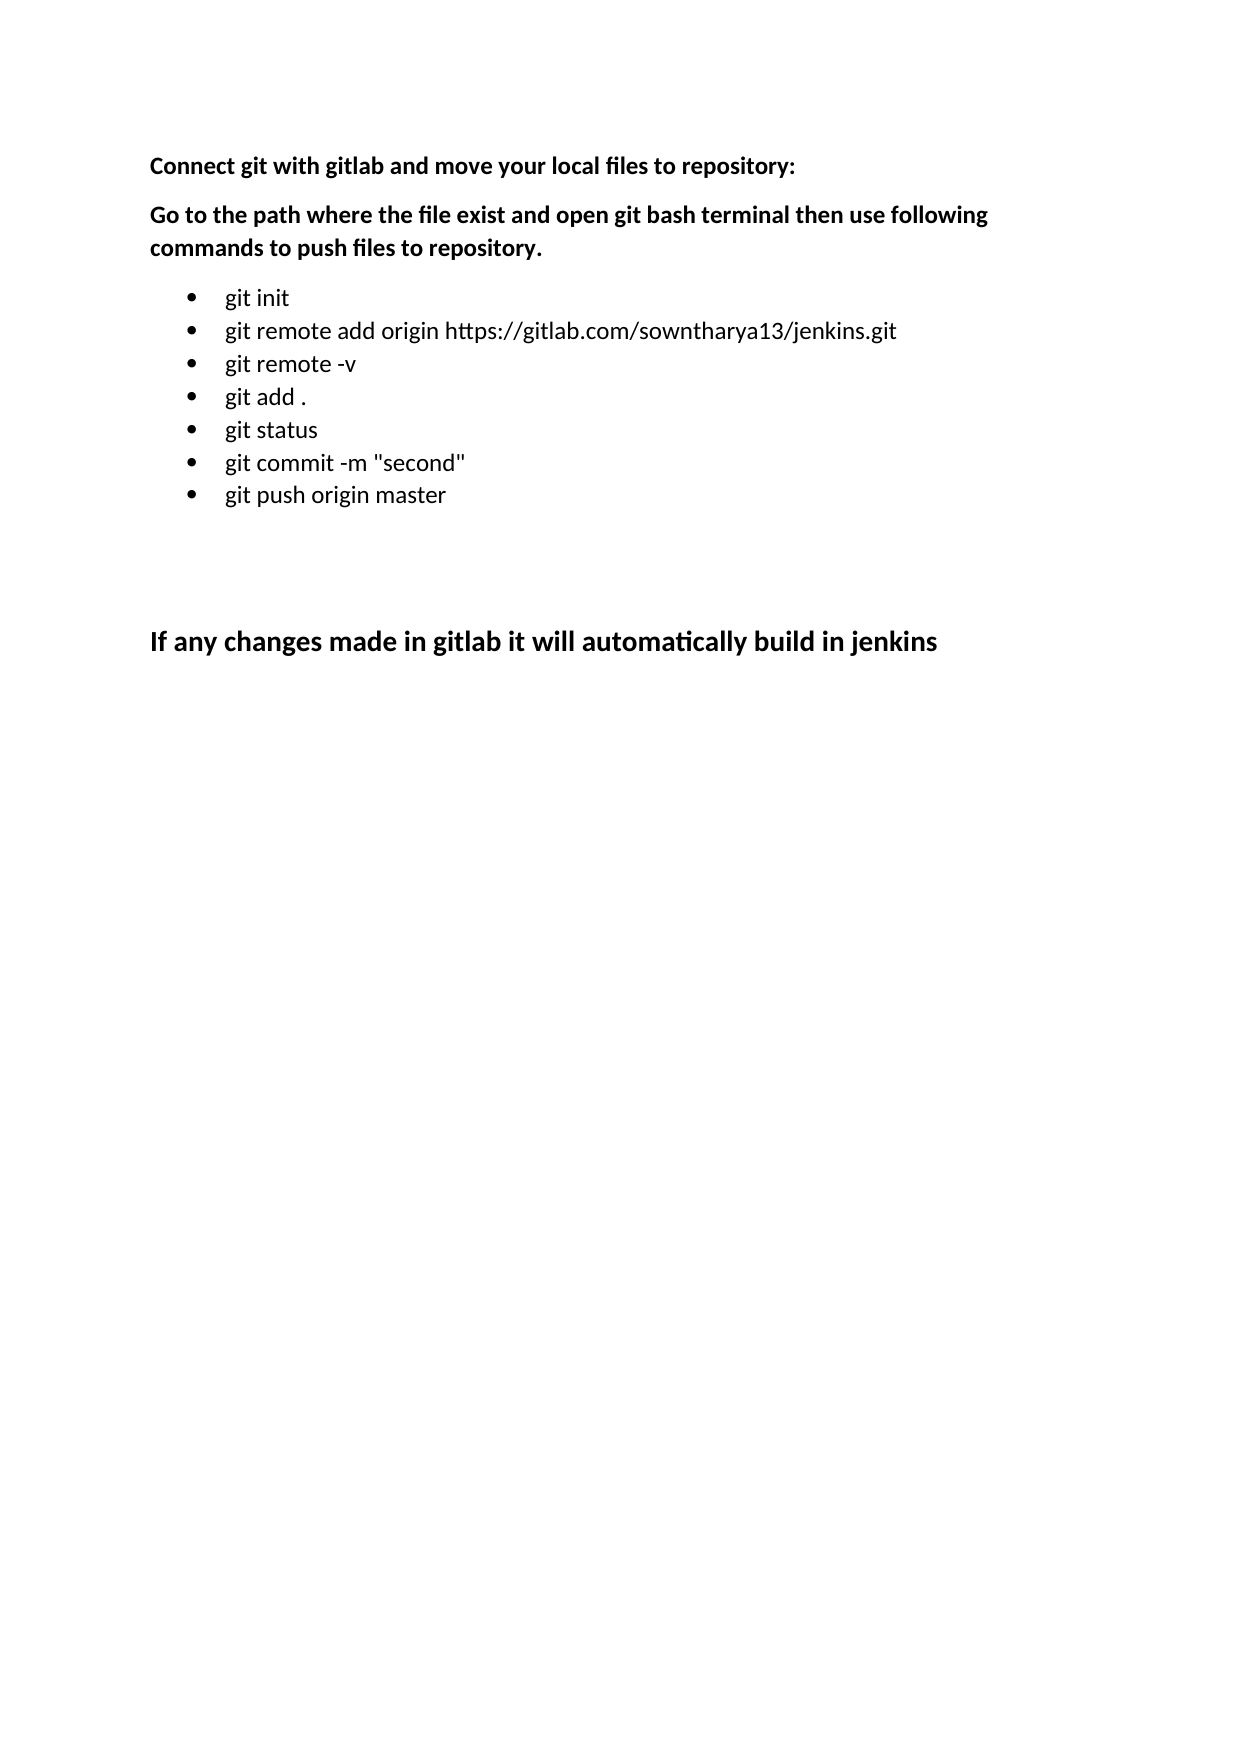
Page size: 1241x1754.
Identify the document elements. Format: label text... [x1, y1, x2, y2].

list git status [187, 414, 1090, 444]
text Go to the path where the file exist and open git bash terminal then use following commands to push files to repository. [150, 199, 1090, 263]
list git commit -m "second" [187, 447, 1090, 477]
list git push origin master [187, 479, 1090, 510]
list git add . [187, 381, 1090, 411]
list git remote -v [187, 348, 1090, 378]
text Connect git with gitlab and move your local files to repository: [150, 150, 1090, 181]
list git init [187, 282, 1090, 313]
text If any changes made in gitlab it will automatically build in jenkins [150, 623, 1090, 658]
list git remote add origin https://gitlab.com/sowntharya13/jenkins.git [187, 315, 1090, 346]
